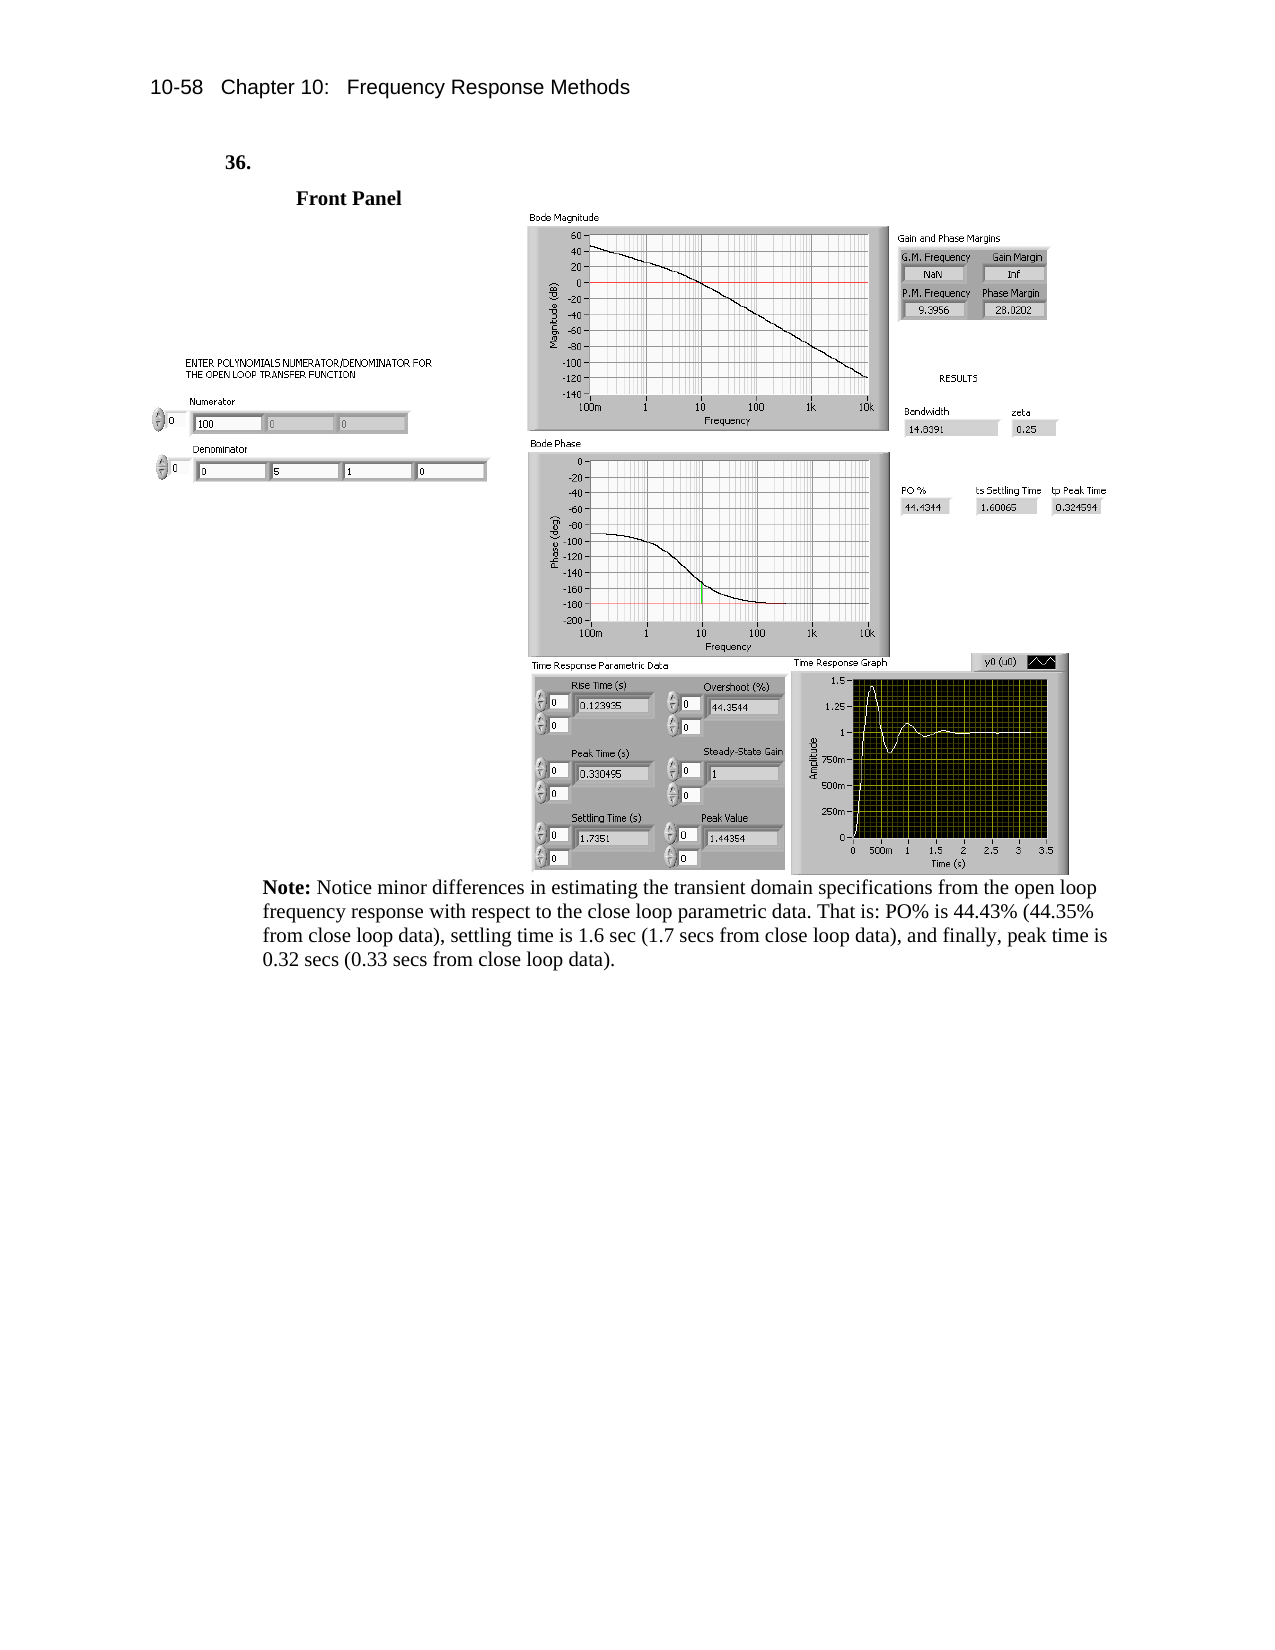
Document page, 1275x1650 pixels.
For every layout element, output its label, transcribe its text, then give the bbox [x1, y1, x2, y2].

text 36. [225, 150, 1125, 174]
picture [150, 210, 1108, 875]
text Front Panel [150, 186, 1125, 210]
text Note: Notice minor differences in estimating the transient domain specifications from the open loop frequency response with respect to the close loop parametric data. That is: PO% is 44.43% (44.35% from close loop data), settling time is 1.6 sec (1.7 secs from close loop data), and finally, peak time is 0.32 secs (0.33 secs from close loop data). [262, 874, 1125, 971]
